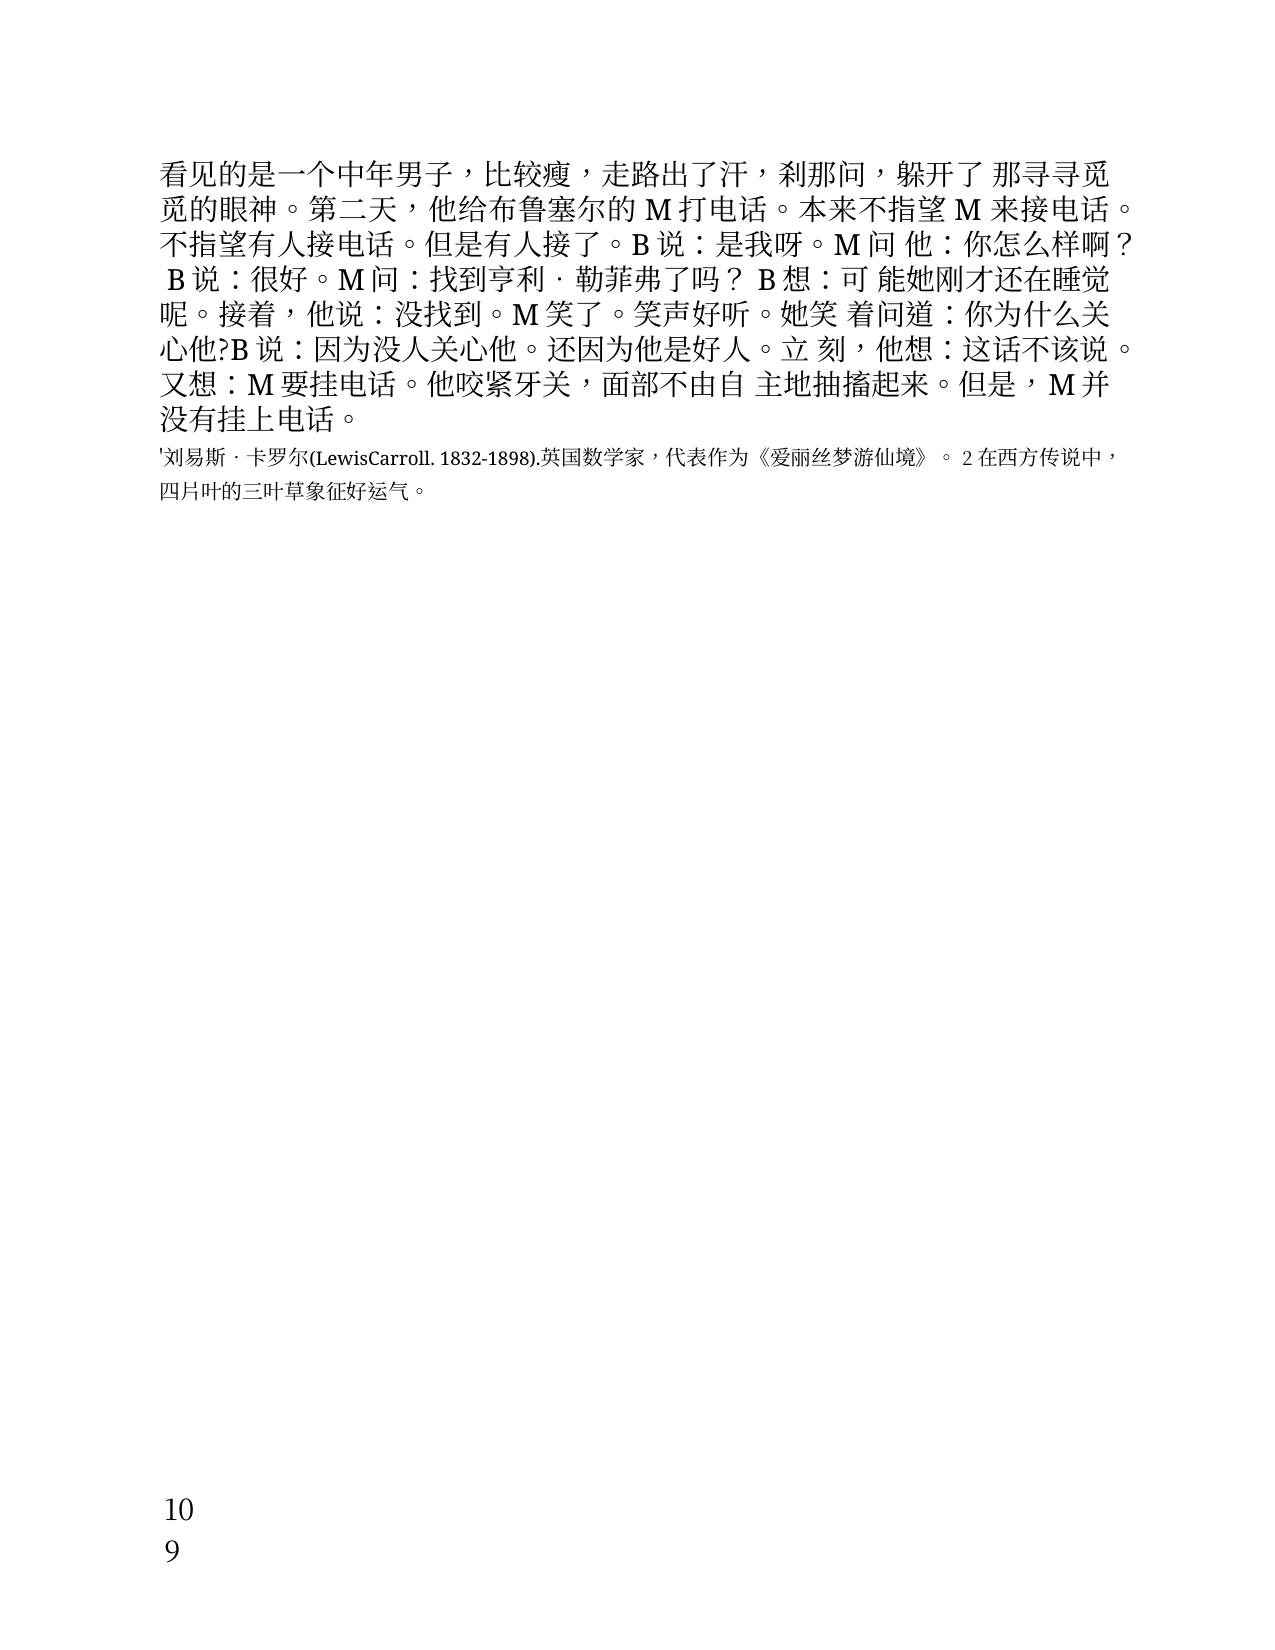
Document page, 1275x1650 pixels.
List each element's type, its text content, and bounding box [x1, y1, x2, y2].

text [159, 157, 1111, 437]
text '刘易斯•卡罗尔(LewisCarroll. 1832-1898).英国数学家，代表作为《爱丽丝梦游仙境》。 2在西方传说中，四片叶的三叶草象征好运气。 [159, 437, 1111, 506]
